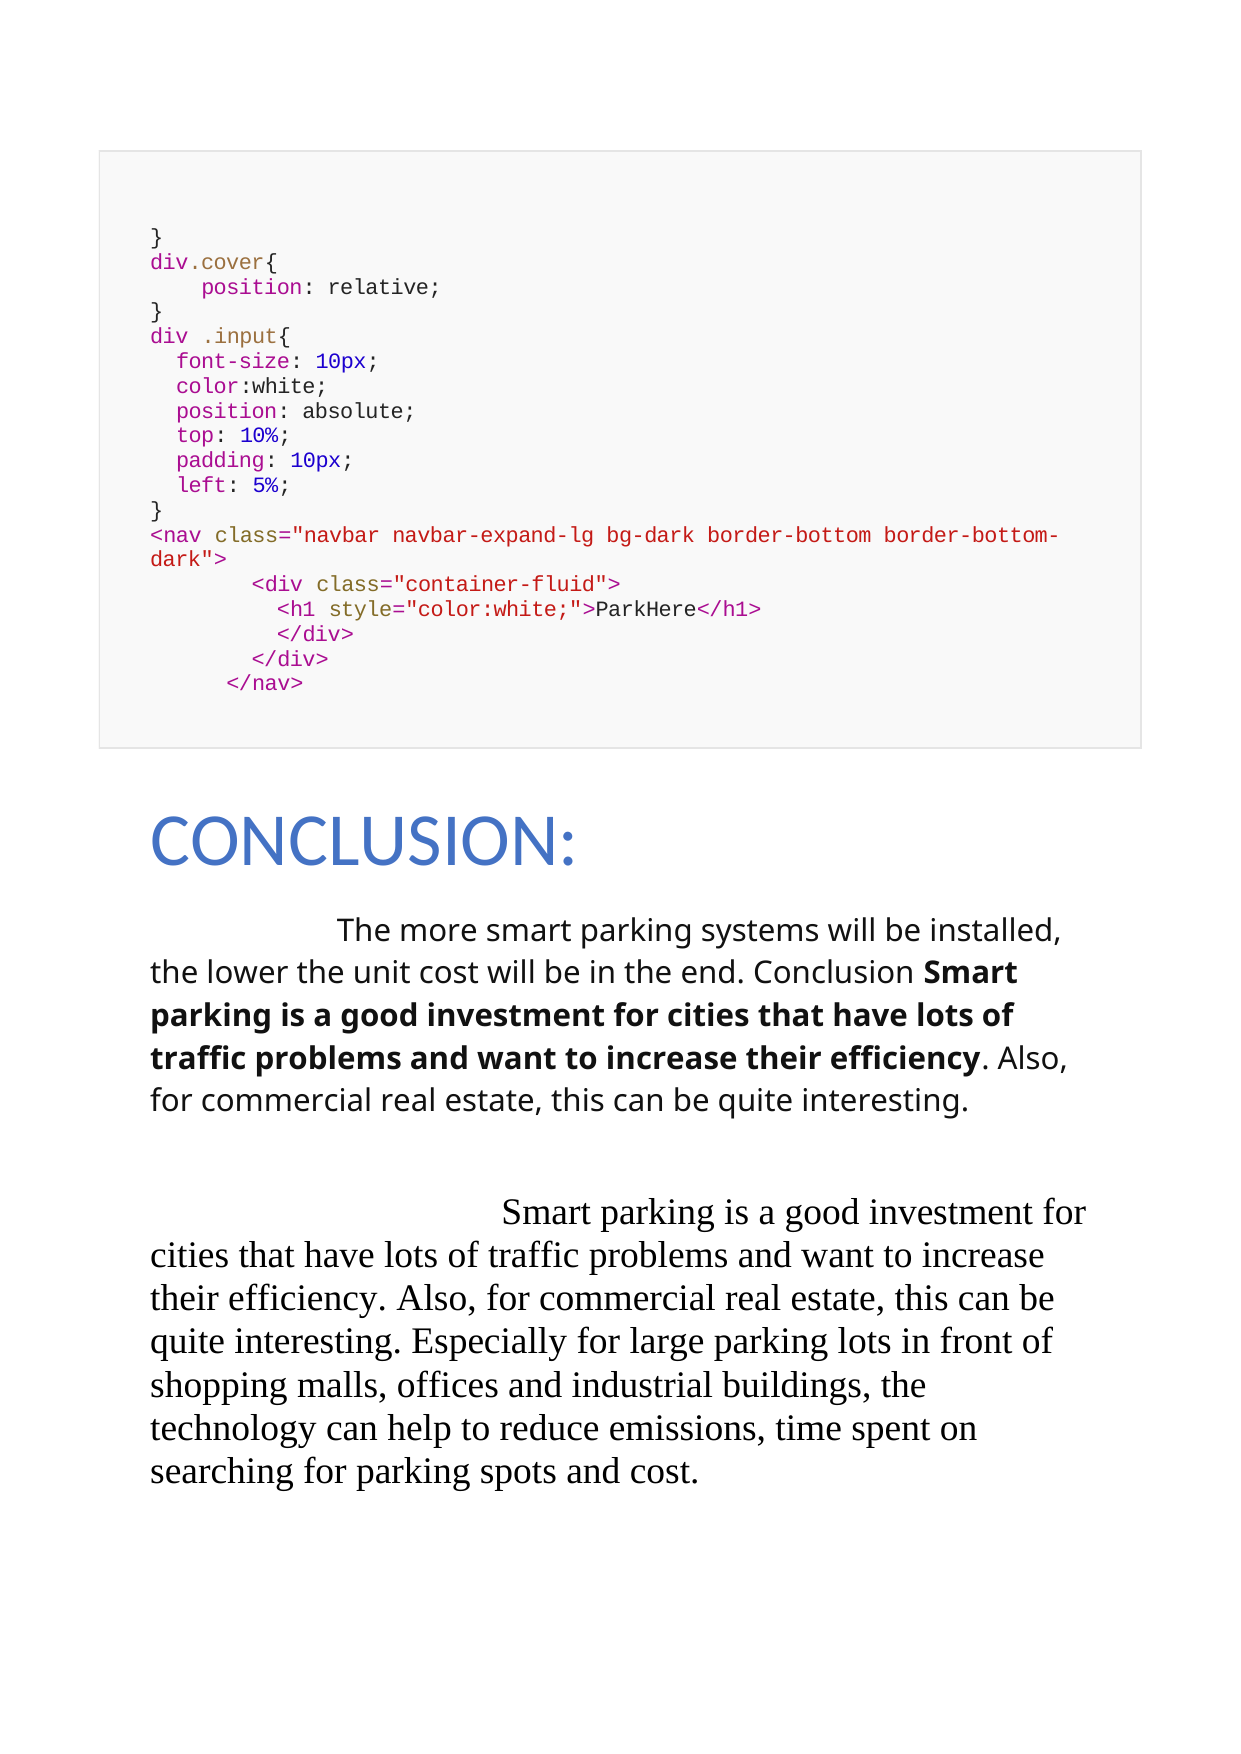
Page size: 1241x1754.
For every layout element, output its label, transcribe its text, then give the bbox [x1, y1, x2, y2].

text Smart parking is a good investment for cities that have lots of traffic problems and want to increase their efficiency. Also, for commercial real estate, this can be quite interesting. Especially for large parking lots in front of shopping malls, offices and industrial buildings, the technology can help to reduce emissions, time spent on searching for parking spots and cost. [150, 1189, 1090, 1491]
text <nav class="navbar navbar-expand-lg bg-dark border-bottom border-bottom-dark"> <div class="container-fluid"> <h1 style="color:white;">ParkHere</h1> </div> </div> </nav> [100, 472, 1140, 747]
text The more smart parking systems will be installed, the lower the unit cost will be in the end. Conclusion Smart parking is a good investment for cities that have lots of traffic problems and want to increase their efficiency. Also, for commercial real estate, this can be quite interesting. [150, 908, 1090, 1121]
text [100, 152, 1140, 472]
text CONCLUSION: [150, 792, 1090, 884]
